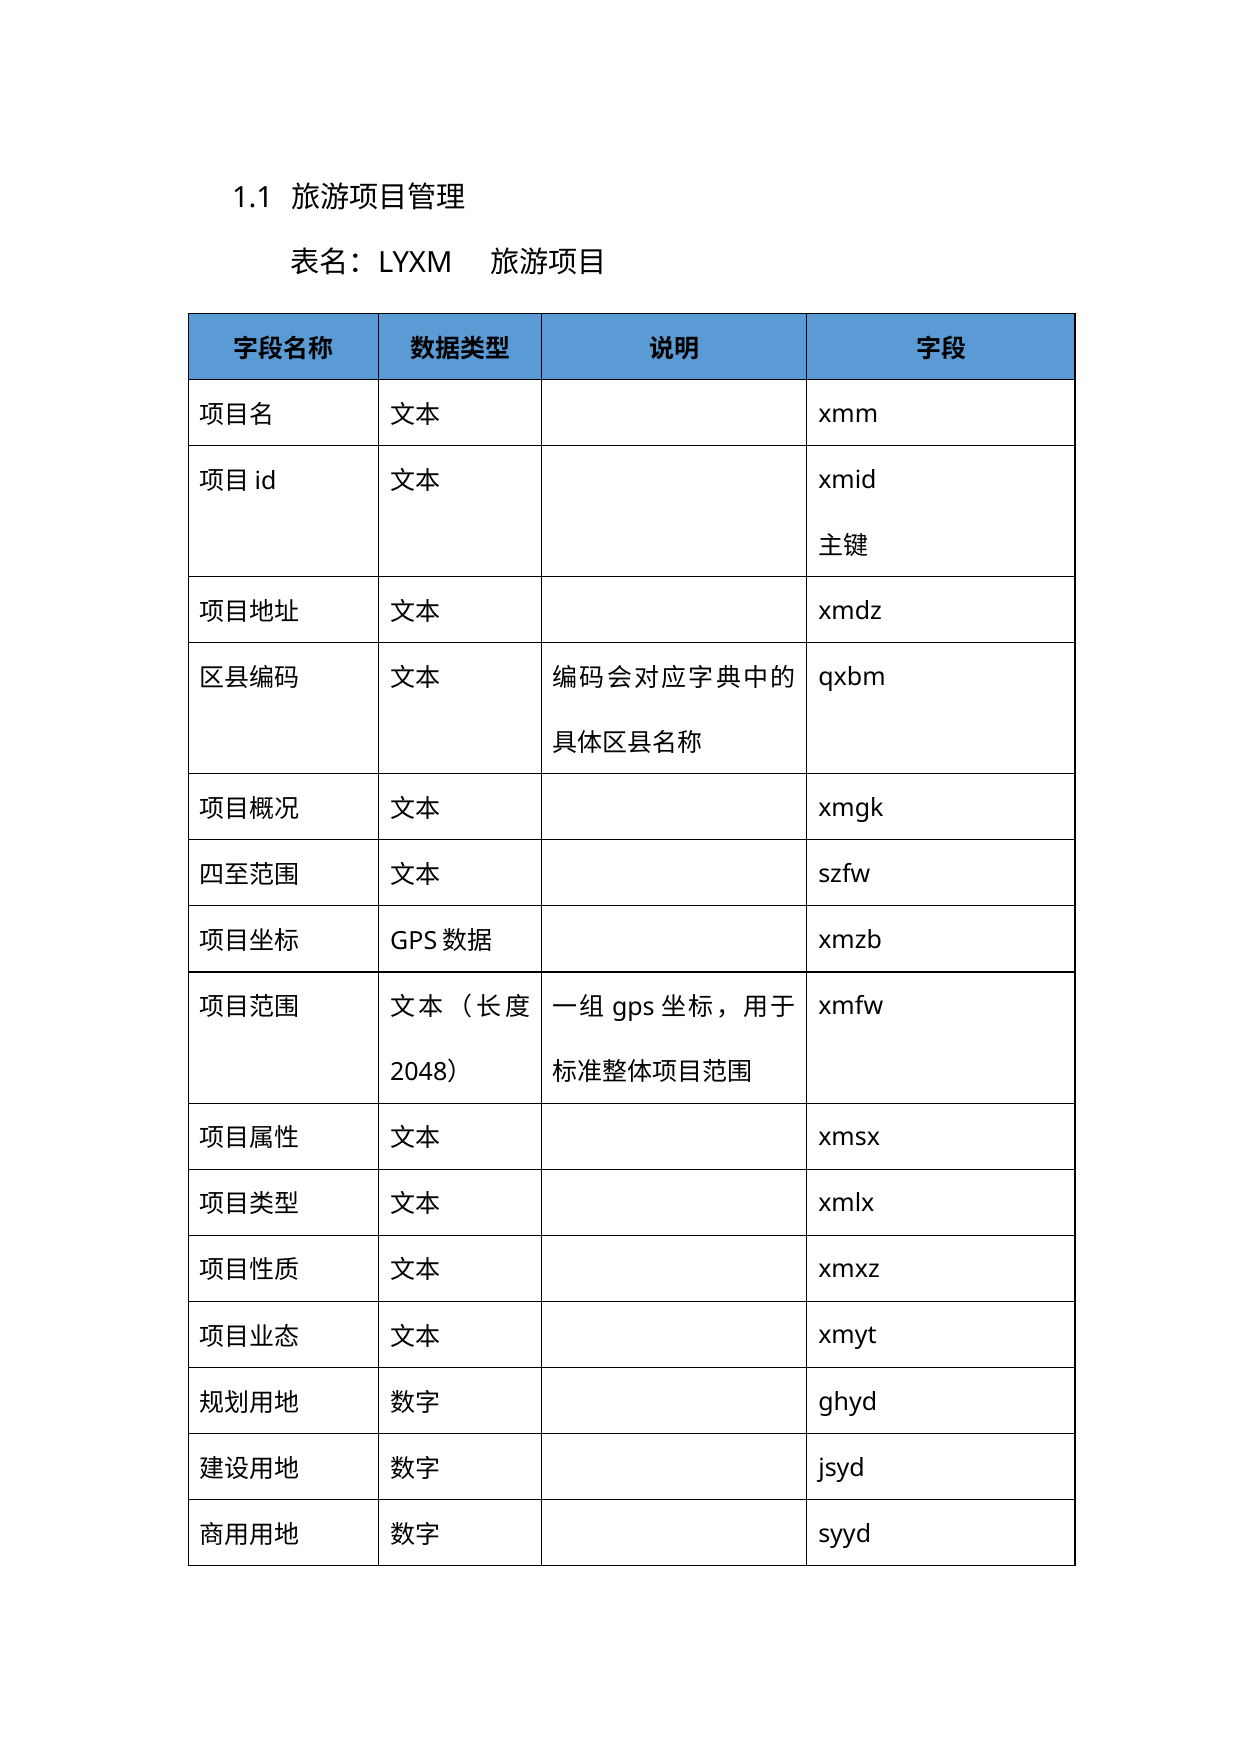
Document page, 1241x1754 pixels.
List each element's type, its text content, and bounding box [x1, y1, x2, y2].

table_cell xmm [807, 380, 1074, 445]
table_cell 文本 [379, 774, 541, 839]
table_cell [542, 1104, 806, 1168]
table_cell 文本 [379, 1170, 541, 1234]
table_cell 编码会对应字典中的具体区县名称 [542, 643, 806, 773]
table_cell 项目id [189, 446, 378, 576]
table_cell xmid 主键 [807, 446, 1074, 576]
table_cell [542, 446, 806, 576]
table_cell syyd [807, 1500, 1074, 1565]
table_cell xmdz [807, 577, 1074, 642]
table_cell 项目名 [189, 380, 378, 445]
table_cell 项目概况 [189, 774, 378, 839]
table_cell 数字 [379, 1434, 541, 1499]
table_cell 文本 [379, 1302, 541, 1367]
list 旅游项目管理 [232, 162, 1053, 227]
table_cell 商用用地 [189, 1500, 378, 1565]
table_cell xmyt [807, 1302, 1074, 1367]
table_cell xmlx [807, 1170, 1074, 1234]
table_cell 一组gps坐标，用于标准整体项目范围 [542, 973, 806, 1102]
table_cell 文本 [379, 1236, 541, 1301]
table_cell 项目属性 [189, 1104, 378, 1168]
table_cell [542, 774, 806, 839]
table_cell 文本 [379, 643, 541, 773]
table_cell 文本 [379, 1104, 541, 1168]
table_cell [542, 906, 806, 971]
table_cell [542, 1170, 806, 1234]
table_cell GPS数据 [379, 906, 541, 971]
table_cell 文本（长度2048） [379, 973, 541, 1102]
text 表名：LYXM 旅游项目 [231, 227, 1053, 292]
table_cell jsyd [807, 1434, 1074, 1499]
table_cell 项目坐标 [189, 906, 378, 971]
table_cell 文本 [379, 380, 541, 445]
table_cell 项目范围 [189, 973, 378, 1102]
table_header 字段 [807, 314, 1074, 379]
table_cell 数字 [379, 1368, 541, 1433]
table_cell [542, 1236, 806, 1301]
table_cell 项目性质 [189, 1236, 378, 1301]
table_cell 区县编码 [189, 643, 378, 773]
table_cell 文本 [379, 840, 541, 905]
table_cell xmgk [807, 774, 1074, 839]
table_cell xmfw [807, 973, 1074, 1102]
table_cell 规划用地 [189, 1368, 378, 1433]
table_cell 四至范围 [189, 840, 378, 905]
table_cell [542, 1302, 806, 1367]
table_cell [542, 1368, 806, 1433]
table_cell [542, 1434, 806, 1499]
table_cell 项目类型 [189, 1170, 378, 1234]
table_cell 建设用地 [189, 1434, 378, 1499]
table_cell ghyd [807, 1368, 1074, 1433]
table_cell 文本 [379, 446, 541, 576]
table_cell szfw [807, 840, 1074, 905]
table_cell 项目业态 [189, 1302, 378, 1367]
table_cell [542, 577, 806, 642]
table_header 说明 [542, 314, 806, 379]
table_cell [542, 380, 806, 445]
table_header 数据类型 [379, 314, 541, 379]
table_cell xmsx [807, 1104, 1074, 1168]
table_cell [542, 1500, 806, 1565]
table_cell [542, 840, 806, 905]
table_header 字段名称 [189, 314, 378, 379]
table_cell xmzb [807, 906, 1074, 971]
table_cell qxbm [807, 643, 1074, 773]
table_cell xmxz [807, 1236, 1074, 1301]
table_cell 项目地址 [189, 577, 378, 642]
table_cell 数字 [379, 1500, 541, 1565]
table_cell 文本 [379, 577, 541, 642]
